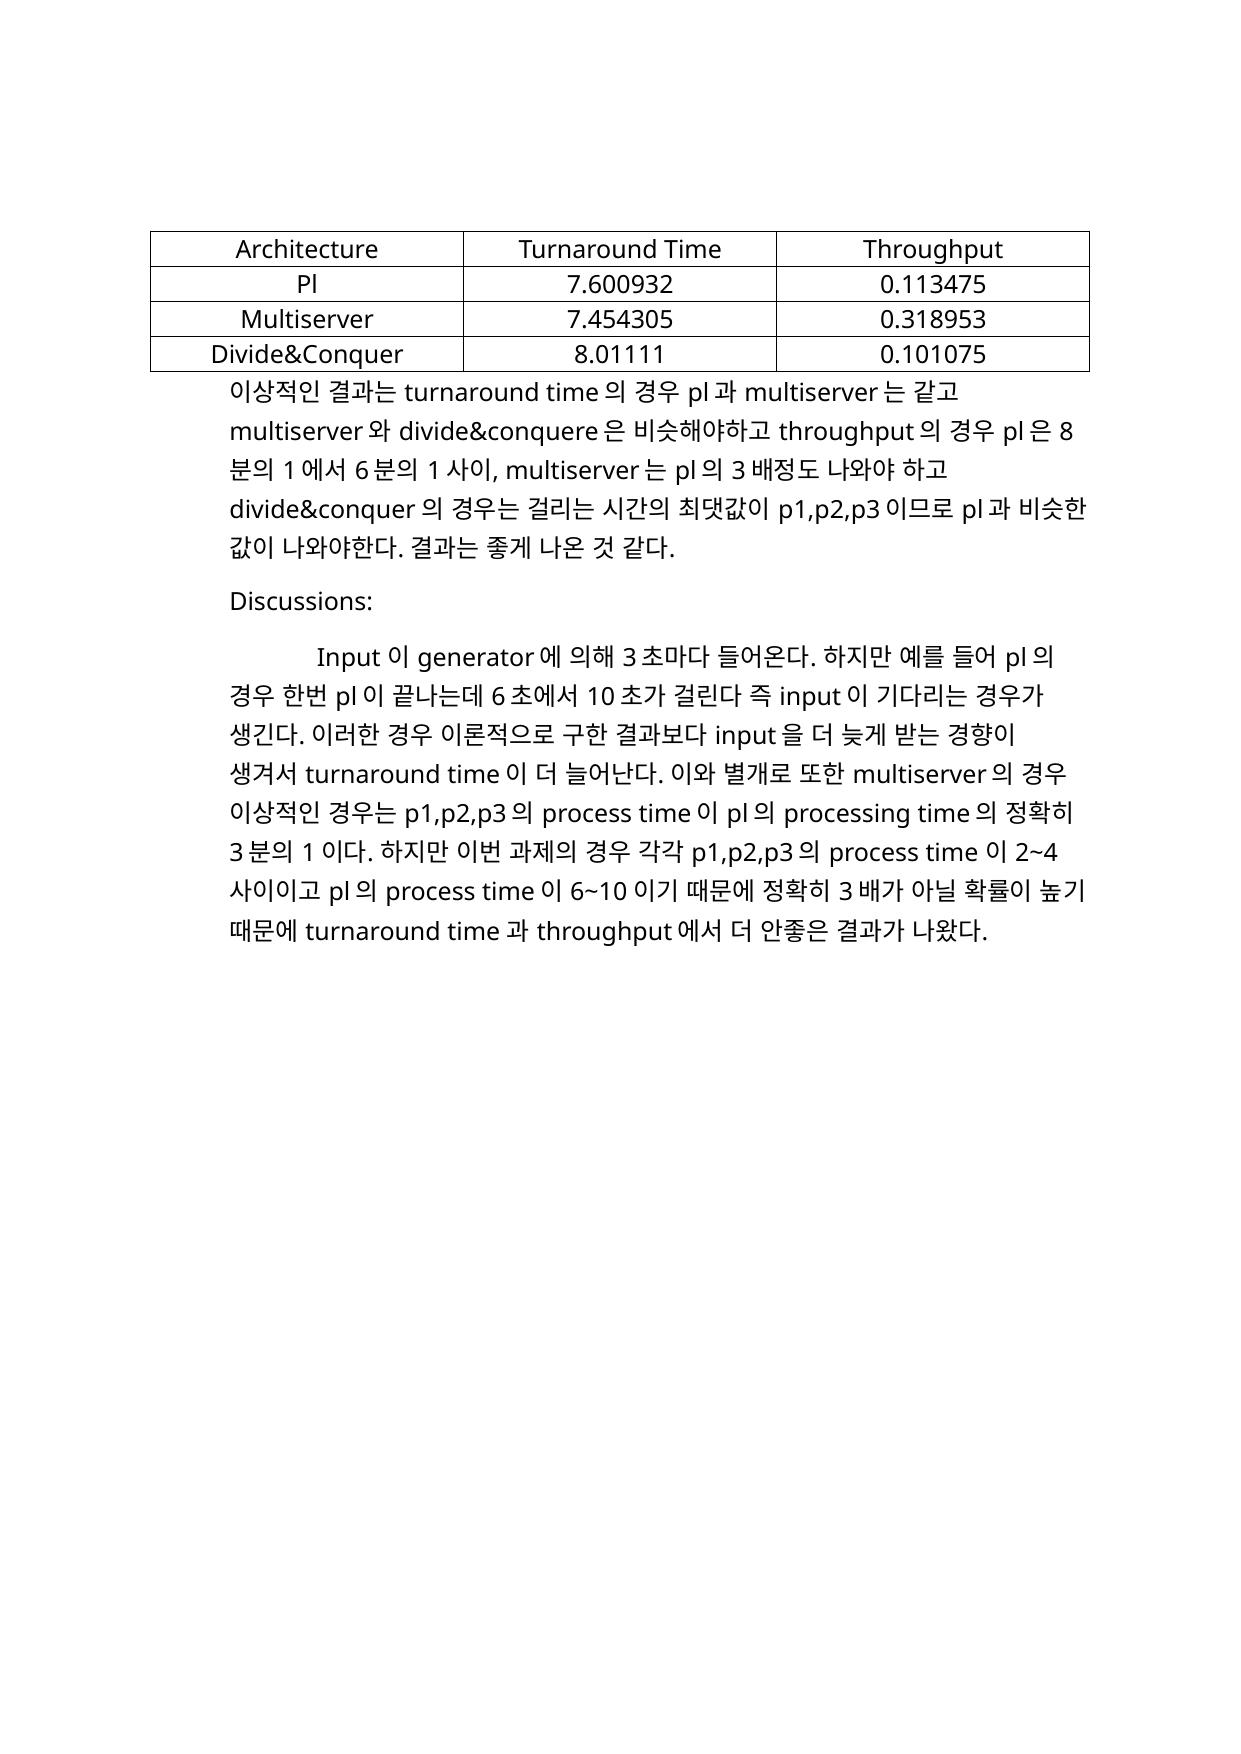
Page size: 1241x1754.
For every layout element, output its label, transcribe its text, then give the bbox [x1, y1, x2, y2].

table_cell 8.01111 [464, 337, 776, 371]
table_cell 0.101075 [777, 337, 1089, 371]
table_cell 0.318953 [777, 302, 1089, 336]
table_cell Pl [151, 267, 463, 301]
table_header Architecture [151, 232, 463, 266]
list 이상적인 결과는 turnaround time의 경우 pl과 multiserver는 같고 multiserver와 divide&conquere은 비슷해야하고 throughput의 경우 pl은 8분의 1에서 6분의 1사이, multiserver는 pl의 3배정도 나와야 하고 divide&conquer의 경우는 걸리는 시간의 최댓값이 p1,p2,p3이므로 pl과 비슷한 값이 나와야한다. 결과는 좋게 나온 것 같다. [229, 372, 1090, 564]
table_header Throughput [777, 232, 1089, 266]
table_cell 7.454305 [464, 302, 776, 336]
table_cell 7.600932 [464, 267, 776, 301]
list Discussions: [229, 584, 1090, 618]
table_header Turnaround Time [464, 232, 776, 266]
table_cell Divide&Conquer [151, 337, 463, 371]
table_cell 0.113475 [777, 267, 1089, 301]
table_cell Multiserver [151, 302, 463, 336]
list Input 이 generator에 의해 3초마다 들어온다. 하지만 예를 들어 pl의 경우 한번 pl이 끝나는데 6초에서 10초가 걸린다 즉 input이 기다리는 경우가 생긴다. 이러한 경우 이론적으로 구한 결과보다 input을 더 늦게 받는 경향이 생겨서 turnaround time이 더 늘어난다. 이와 별개로 또한 multiserver의 경우 이상적인 경우는 p1,p2,p3의 process time이 pl의 processing time의 정확히 3분의 1이다. 하지만 이번 과제의 경우 각각 p1,p2,p3의 process time 이 2~4사이이고 pl의 process time이 6~10 이기 때문에 정확히 3배가 아닐 확률이 높기 때문에 turnaround time 과 throughput에서 더 안좋은 결과가 나왔다. [229, 637, 1090, 947]
